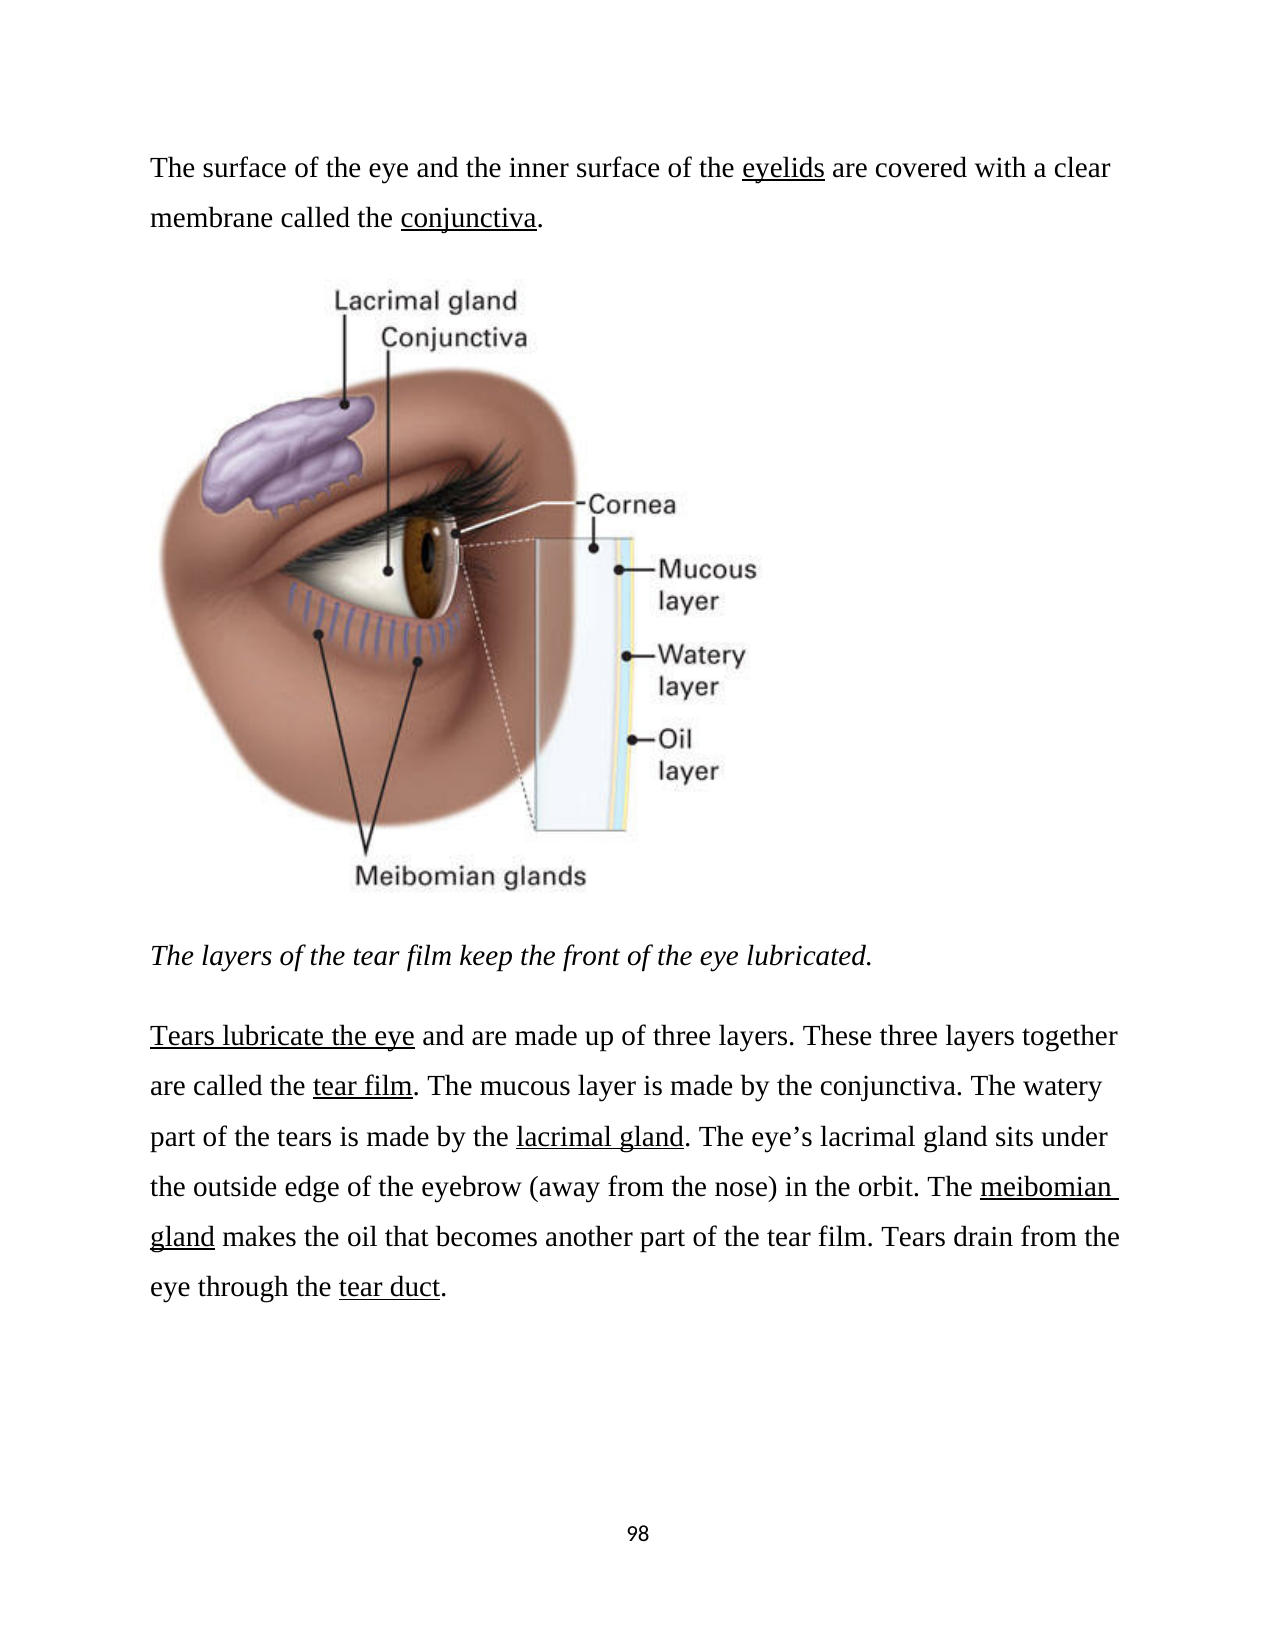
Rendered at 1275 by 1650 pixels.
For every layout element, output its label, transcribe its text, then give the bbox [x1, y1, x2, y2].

picture [150, 279, 775, 896]
text Tears lubricate the eye and are made up of three layers. These three layers together are called the tear film. The mucous layer is made by the conjunctiva. The watery part of the tears is made by the lacrimal gland. The eye’s lacrimal gland sits under the outside edge of the eyebrow (away from the nose) in the orbit. The meibomian gland makes the oil that becomes another part of the tear film. Tears drain from the eye through the tear duct. [150, 1018, 1125, 1303]
text The layers of the tear film keep the front of the eye lubricated. [150, 938, 1125, 972]
text The surface of the eye and the inner surface of the eyelids are covered with a clear membrane called the conjunctiva. [150, 150, 1125, 234]
